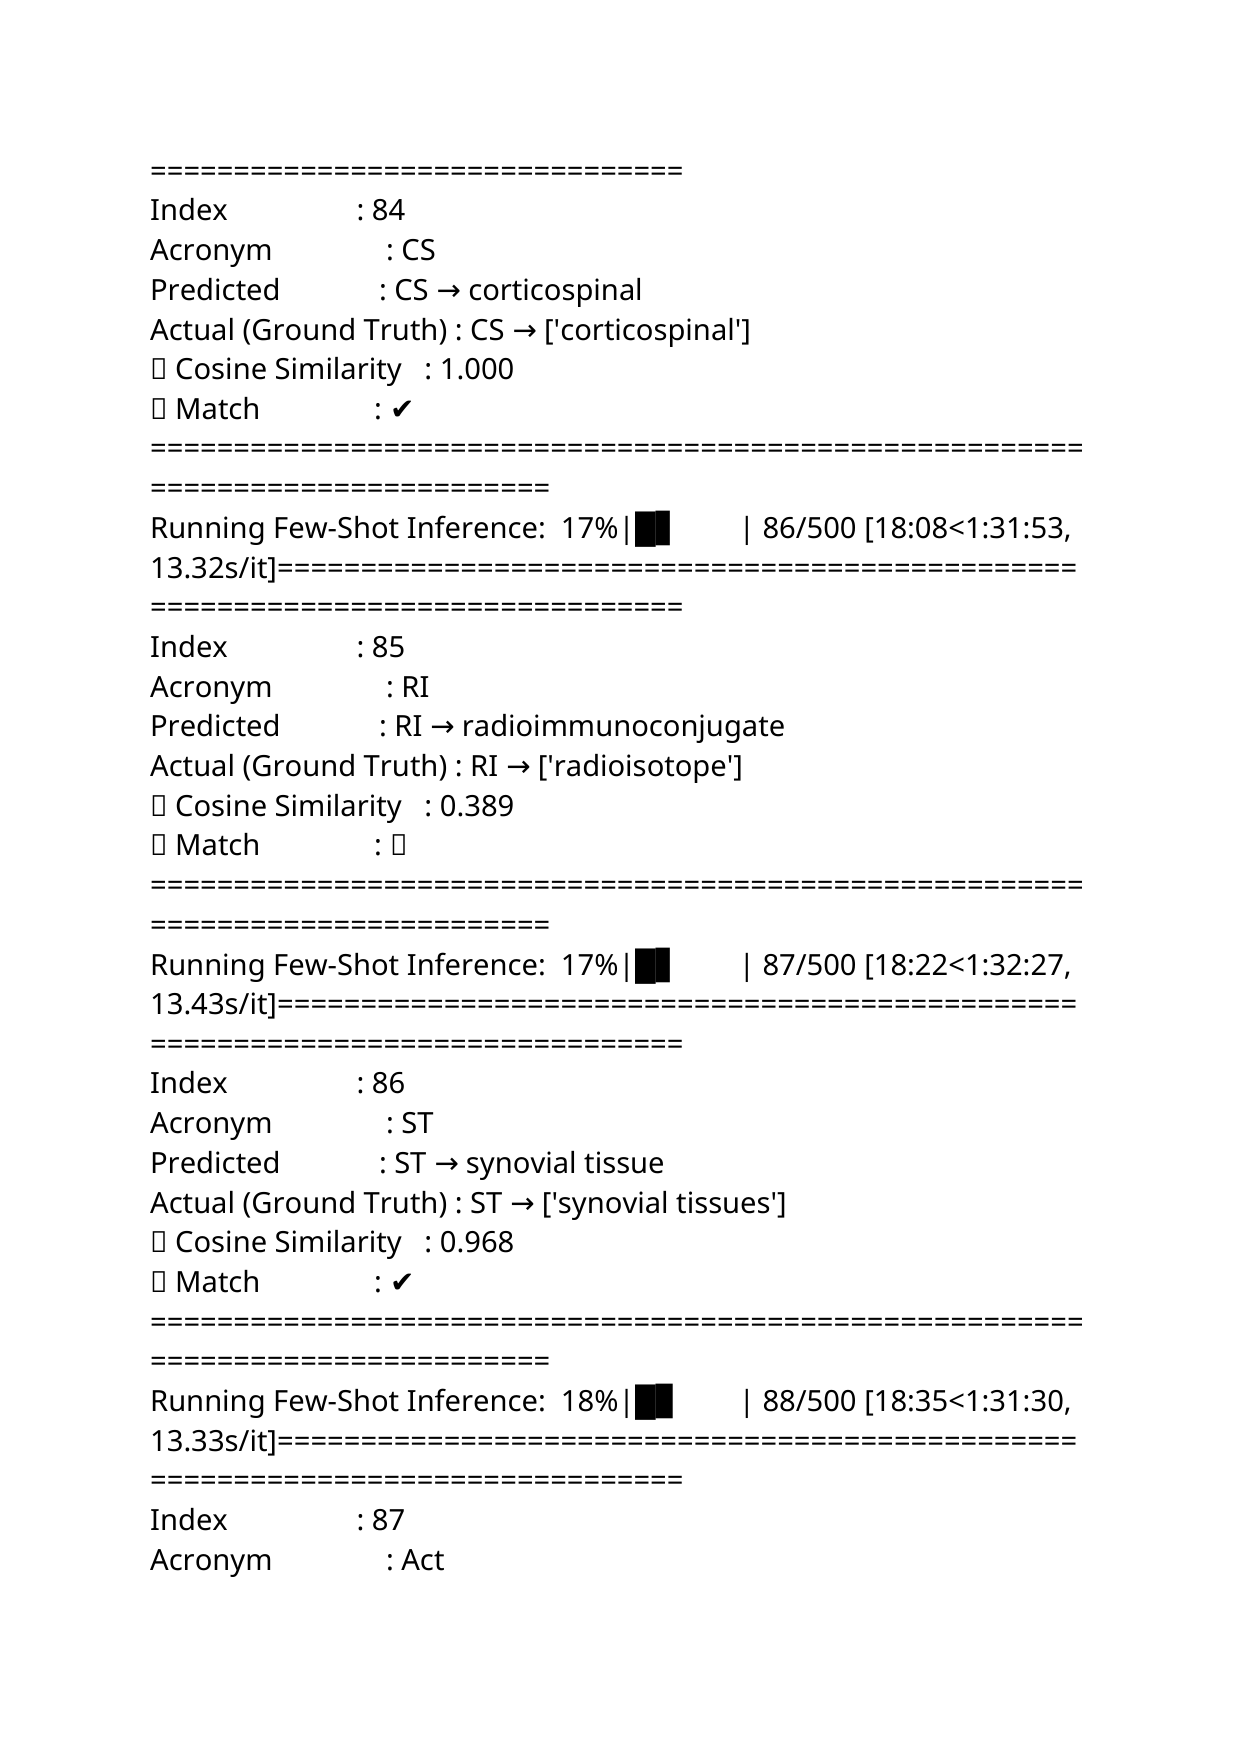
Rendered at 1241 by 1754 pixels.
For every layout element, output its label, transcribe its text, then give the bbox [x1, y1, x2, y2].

text Index : 87 [150, 1499, 1090, 1539]
text Running Few-Shot Inference: 17%|█▋ | 87/500 [18:22<1:32:27, 13.43s/it]================================================================================ [150, 944, 1090, 1063]
text ================================================================================ [150, 864, 1090, 944]
text Index : 85 [150, 626, 1090, 666]
text Predicted : RI → radioimmunoconjugate [150, 706, 1090, 745]
text 📏 Cosine Similarity : 1.000 [150, 348, 1090, 388]
text Acronym : Act [150, 1539, 1090, 1579]
text 📏 Cosine Similarity : 0.389 [150, 785, 1090, 825]
text Predicted : ST → synovial tissue [150, 1142, 1090, 1182]
text Actual (Ground Truth) : ST → ['synovial tissues'] [150, 1182, 1090, 1222]
text Acronym : ST [150, 1102, 1090, 1142]
text Acronym : CS [150, 229, 1090, 269]
text Running Few-Shot Inference: 17%|█▋ | 86/500 [18:08<1:31:53, 13.32s/it]================================================================================ [150, 507, 1090, 626]
text 📏 Cosine Similarity : 0.968 [150, 1222, 1090, 1261]
text Acronym : RI [150, 666, 1090, 706]
text Actual (Ground Truth) : RI → ['radioisotope'] [150, 745, 1090, 785]
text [150, 150, 1090, 190]
text Predicted : CS → corticospinal [150, 269, 1090, 309]
text ================================================================================ [150, 1301, 1090, 1380]
text 🎯 Match : ✔️ [150, 1261, 1090, 1301]
text 🎯 Match : ❌ [150, 825, 1090, 864]
text Running Few-Shot Inference: 18%|█▊ | 88/500 [18:35<1:31:30, 13.33s/it]================================================================================ [150, 1380, 1090, 1499]
text 🎯 Match : ✔️ [150, 388, 1090, 428]
text Index : 84 [150, 190, 1090, 229]
text Actual (Ground Truth) : CS → ['corticospinal'] [150, 309, 1090, 348]
text Index : 86 [150, 1063, 1090, 1102]
text ================================================================================ [150, 428, 1090, 507]
